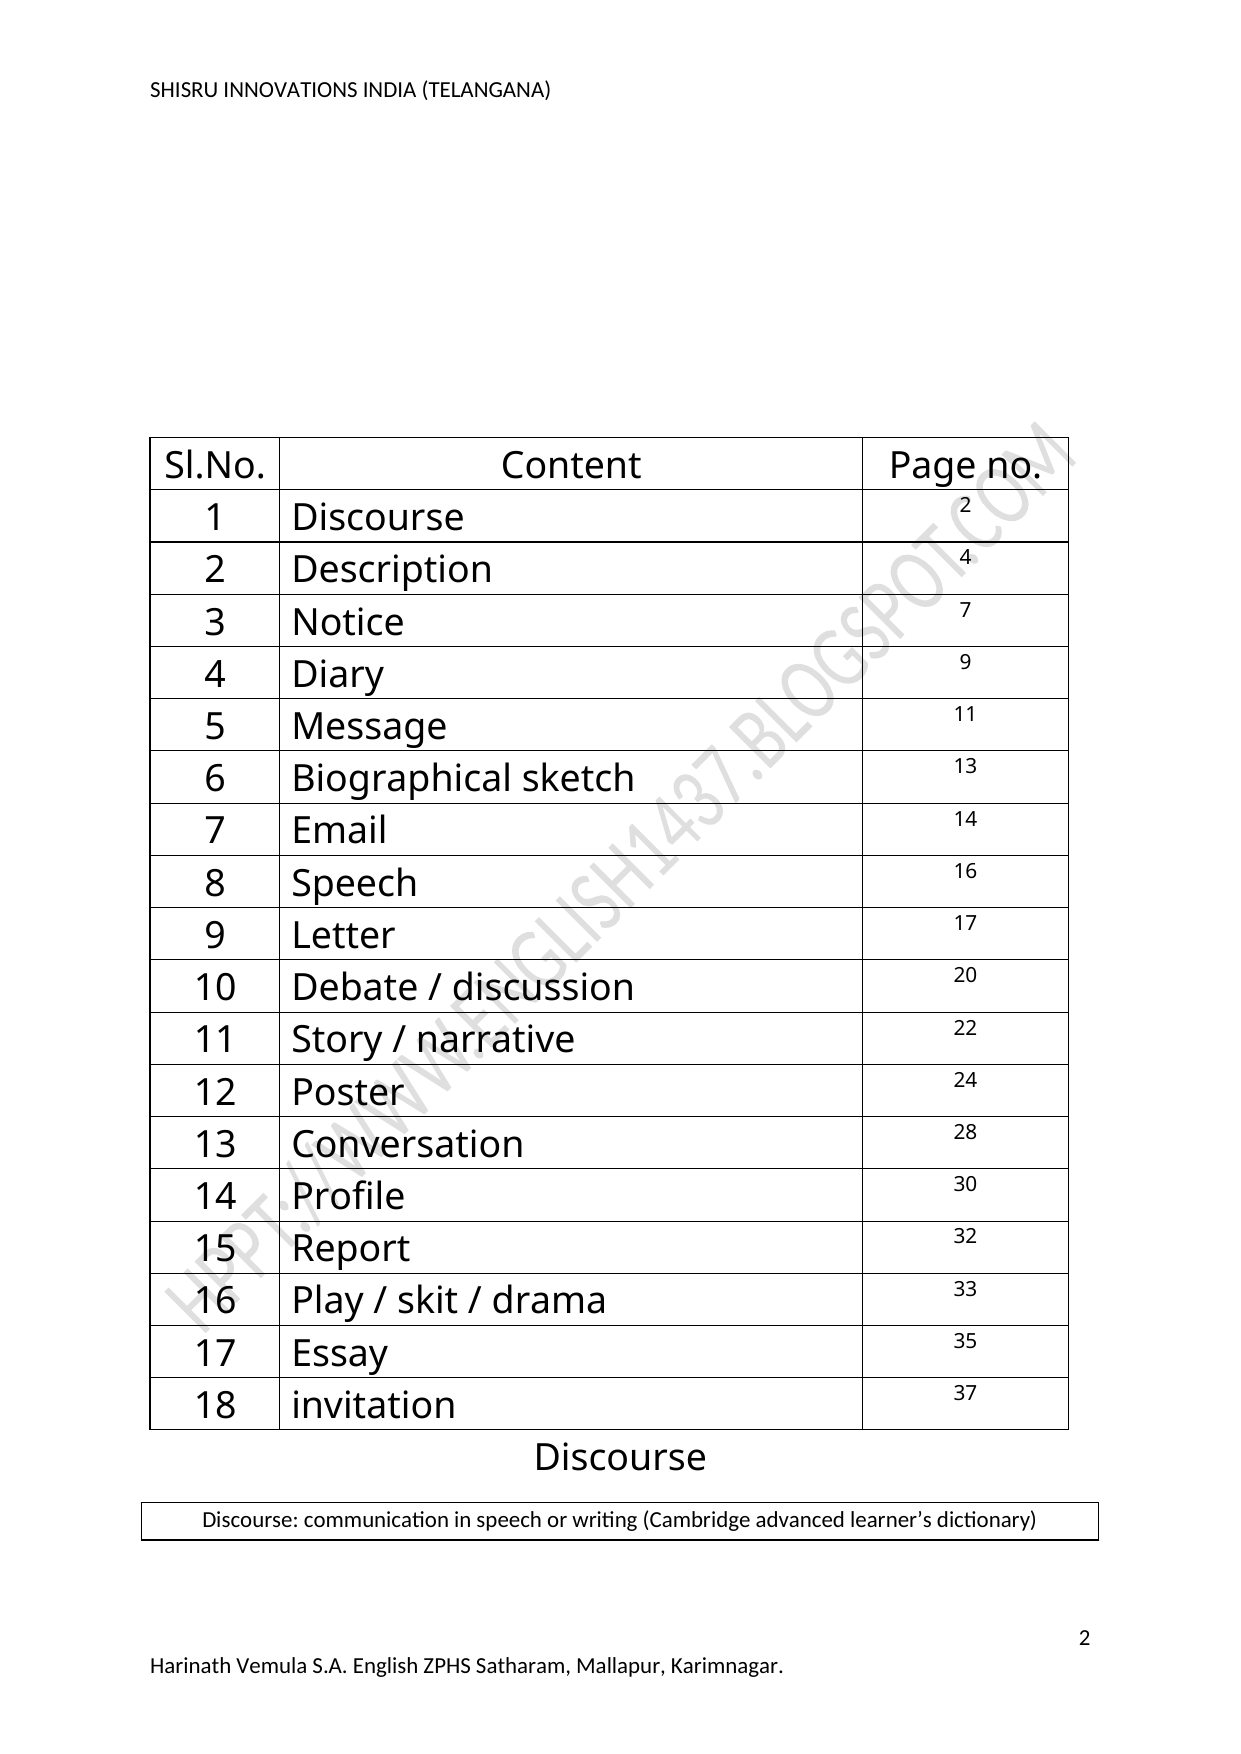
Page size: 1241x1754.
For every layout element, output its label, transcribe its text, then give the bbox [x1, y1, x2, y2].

table_cell Poster [280, 1065, 862, 1116]
table_header Content [280, 438, 862, 489]
table_cell Essay [280, 1326, 862, 1377]
table_cell 15 [151, 1222, 279, 1273]
table_cell 2 [151, 543, 279, 594]
table_cell 11 [863, 699, 1068, 750]
table_header Sl.No. [151, 438, 279, 489]
table_cell 28 [863, 1117, 1068, 1168]
table_cell 35 [863, 1326, 1068, 1377]
table_cell 17 [151, 1326, 279, 1377]
table_cell 9 [863, 647, 1068, 698]
table_cell Play / skit / drama [280, 1274, 862, 1325]
table_header Page no. [863, 438, 1068, 489]
table_cell 33 [863, 1274, 1068, 1325]
table_cell Debate / discussion [280, 960, 862, 1012]
table_cell Story / narrative [280, 1013, 862, 1064]
table_cell Diary [280, 647, 862, 698]
table_cell Notice [280, 595, 862, 646]
table_cell 13 [863, 751, 1068, 803]
table_cell 9 [151, 908, 279, 959]
table_cell Biographical sketch [280, 751, 862, 803]
table_cell 14 [151, 1169, 279, 1221]
table_cell Conversation [280, 1117, 862, 1168]
table_cell 11 [151, 1013, 279, 1064]
table_cell 18 [151, 1378, 279, 1429]
table_cell 16 [863, 856, 1068, 907]
table_cell Report [280, 1222, 862, 1273]
text Discourse: communication in speech or writing (Cambridge advanced learner’s dictionary) [142, 1503, 1098, 1539]
table_cell 4 [863, 543, 1068, 594]
table_cell 37 [863, 1378, 1068, 1429]
text Discourse [150, 1430, 1090, 1481]
table_cell 6 [151, 751, 279, 803]
table_cell 16 [151, 1274, 279, 1325]
table_cell 7 [863, 595, 1068, 646]
table_cell 8 [151, 856, 279, 907]
table_cell 10 [151, 960, 279, 1012]
table_cell Description [280, 543, 862, 594]
table_cell 14 [863, 804, 1068, 855]
table_cell 13 [151, 1117, 279, 1168]
table_cell 20 [863, 960, 1068, 1012]
table_cell 22 [863, 1013, 1068, 1064]
table_cell 12 [151, 1065, 279, 1116]
table_cell 5 [151, 699, 279, 750]
table_cell 17 [863, 908, 1068, 959]
table_cell 24 [863, 1065, 1068, 1116]
table_cell Letter [280, 908, 862, 959]
table_cell 4 [151, 647, 279, 698]
table_cell Speech [280, 856, 862, 907]
table_cell invitation [280, 1378, 862, 1429]
table_cell 3 [151, 595, 279, 646]
table_cell 30 [863, 1169, 1068, 1221]
table_cell Discourse [280, 490, 862, 541]
table_cell Message [280, 699, 862, 750]
table_cell Profile [280, 1169, 862, 1221]
table_cell 1 [151, 490, 279, 541]
table_cell Email [280, 804, 862, 855]
table_cell 32 [863, 1222, 1068, 1273]
table_cell 7 [151, 804, 279, 855]
table_cell 2 [863, 490, 1068, 541]
